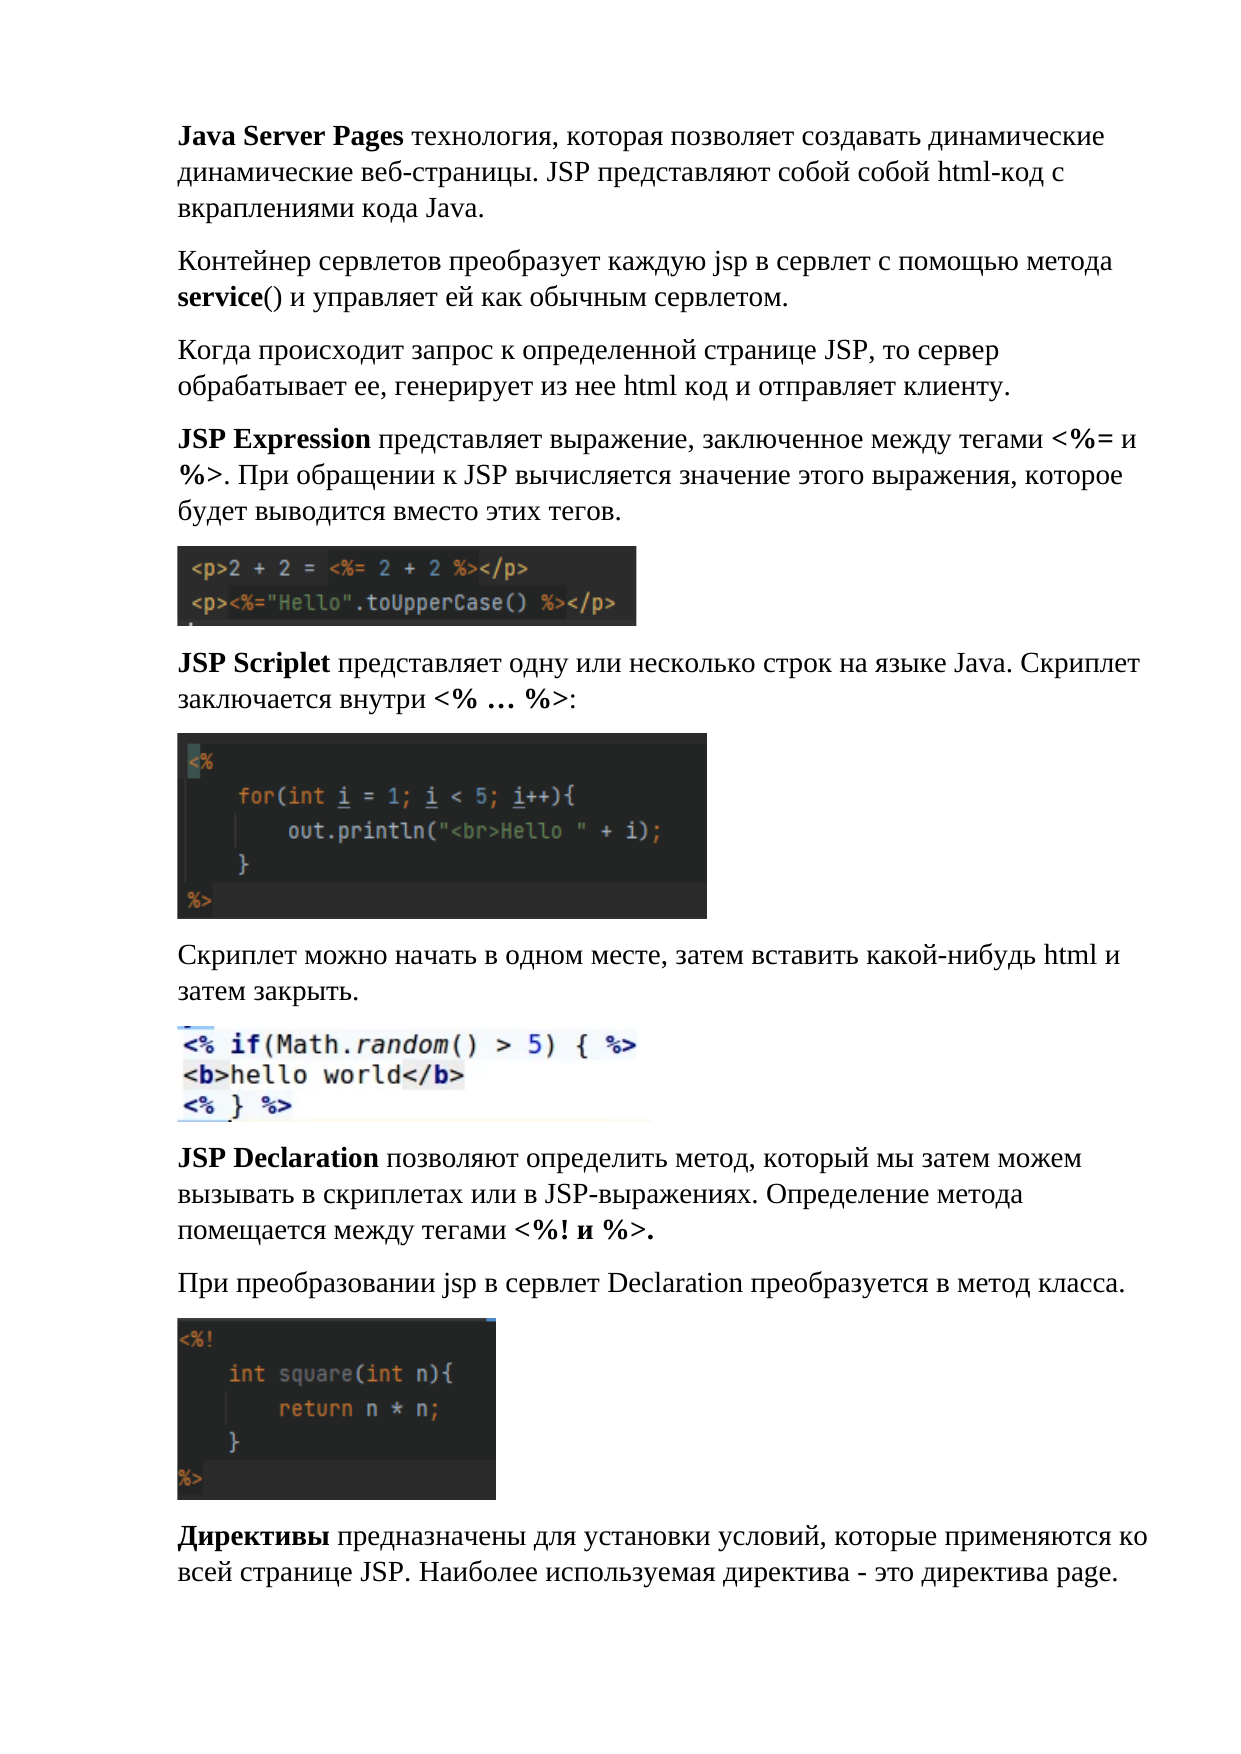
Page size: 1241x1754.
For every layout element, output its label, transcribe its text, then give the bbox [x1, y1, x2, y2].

text Когда происходит запрос к определенной странице JSP, то сервер обрабатывает ее, генерирует из нее html код и отправляет клиенту. [177, 332, 1152, 402]
picture [177, 546, 637, 626]
text Скриплет можно начать в одном месте, затем вставить какой-нибудь html и затем закрыть. [177, 937, 1152, 1007]
text JSP Declaration позволяют определить метод, который мы затем можем вызывать в скриплетах или в JSP-выражениях. Определение метода помещается между тегами <%! и %>. [177, 1140, 1152, 1246]
text Java Server Pages технология, которая позволяет создавать динамические динамические веб-страницы. JSP представляют собой собой html-код с вкраплениями кода Java. [177, 118, 1152, 224]
picture [177, 1318, 496, 1500]
picture [177, 1026, 653, 1122]
text JSP Expression представляет выражение, заключенное между тегами <%= и %>. При обращении к JSP вычисляется значение этого выражения, которое будет выводится вместо этих тегов. [177, 421, 1152, 527]
text Контейнер сервлетов преобразует каждую jsp в сервлет c помощью метода service() и управляет ей как обычным сервлетом. [177, 243, 1152, 313]
picture [177, 733, 707, 919]
text При преобразовании jsp в сервлет Declaration преобразуется в метод класса. [177, 1265, 1152, 1299]
text JSP Scriplet представляет одну или несколько строк на языке Java. Скриплет заключается внутри <% … %>: [177, 645, 1152, 714]
